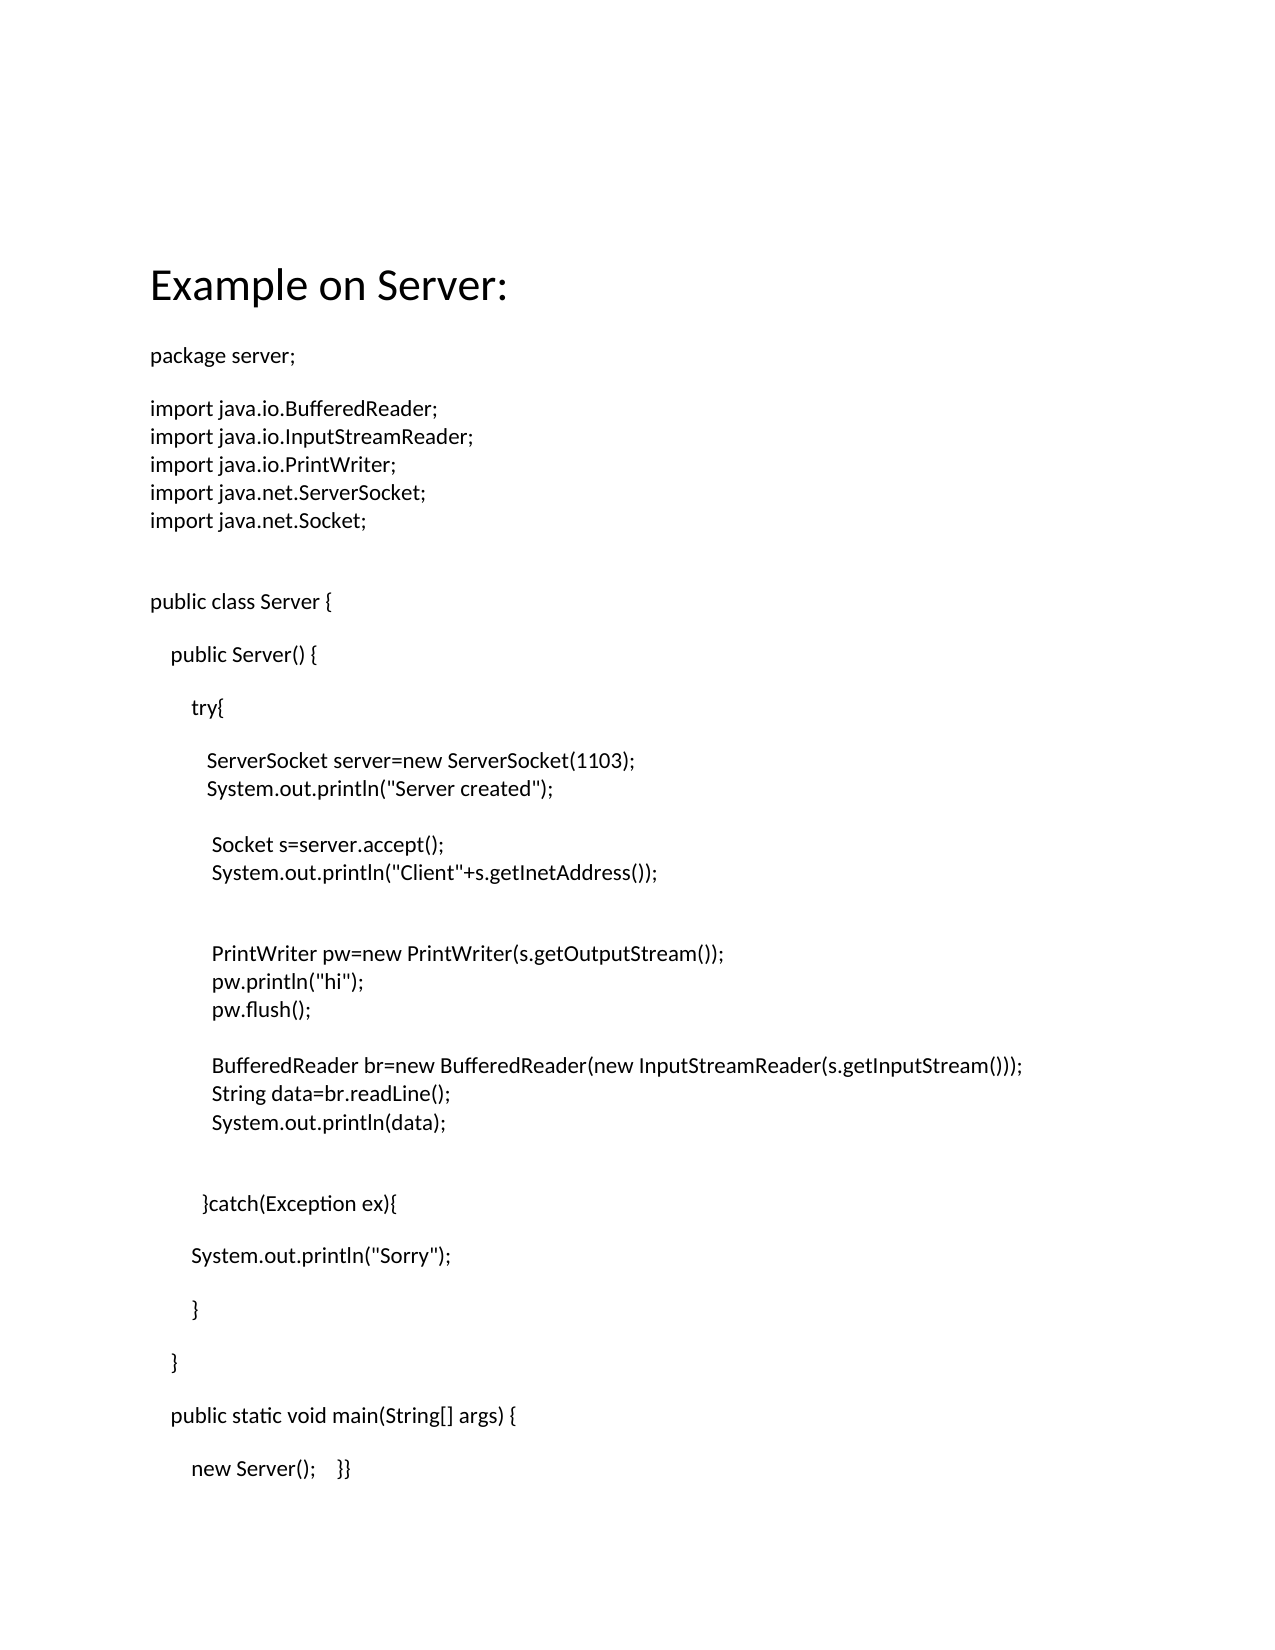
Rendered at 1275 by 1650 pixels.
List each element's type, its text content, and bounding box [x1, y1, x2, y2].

text import java.net.Socket; [150, 506, 1125, 534]
text String data=br.readLine(); [150, 1079, 1125, 1108]
text pw.flush(); [150, 996, 1125, 1023]
text new Server(); }} [150, 1454, 1125, 1482]
text } [150, 1348, 1125, 1376]
text BufferedReader br=new BufferedReader(new InputStreamReader(s.getInputStream())); [150, 1052, 1125, 1079]
text System.out.println("Sorry"); [150, 1242, 1125, 1270]
text PrintWriter pw=new PrintWriter(s.getOutputStream()); [150, 939, 1125, 967]
text try{ [150, 693, 1125, 721]
text Example on Server: [150, 256, 1125, 312]
text import java.net.ServerSocket; [150, 478, 1125, 506]
text import java.io.BufferedReader; [150, 394, 1125, 422]
text pw.println("hi"); [150, 967, 1125, 996]
text public class Server { [150, 587, 1125, 615]
text public Server() { [150, 640, 1125, 668]
text package server; [150, 341, 1125, 369]
text ServerSocket server=new ServerSocket(1103); [150, 746, 1125, 774]
text Socket s=server.accept(); [150, 830, 1125, 858]
text import java.io.InputStreamReader; [150, 422, 1125, 450]
text System.out.println("Server created"); [150, 774, 1125, 802]
text public static void main(String[] args) { [150, 1401, 1125, 1429]
text } [150, 1295, 1125, 1323]
text System.out.println(data); [150, 1108, 1125, 1136]
text import java.io.PrintWriter; [150, 450, 1125, 478]
text System.out.println("Client"+s.getInetAddress()); [150, 858, 1125, 886]
text }catch(Exception ex){ [150, 1189, 1125, 1217]
